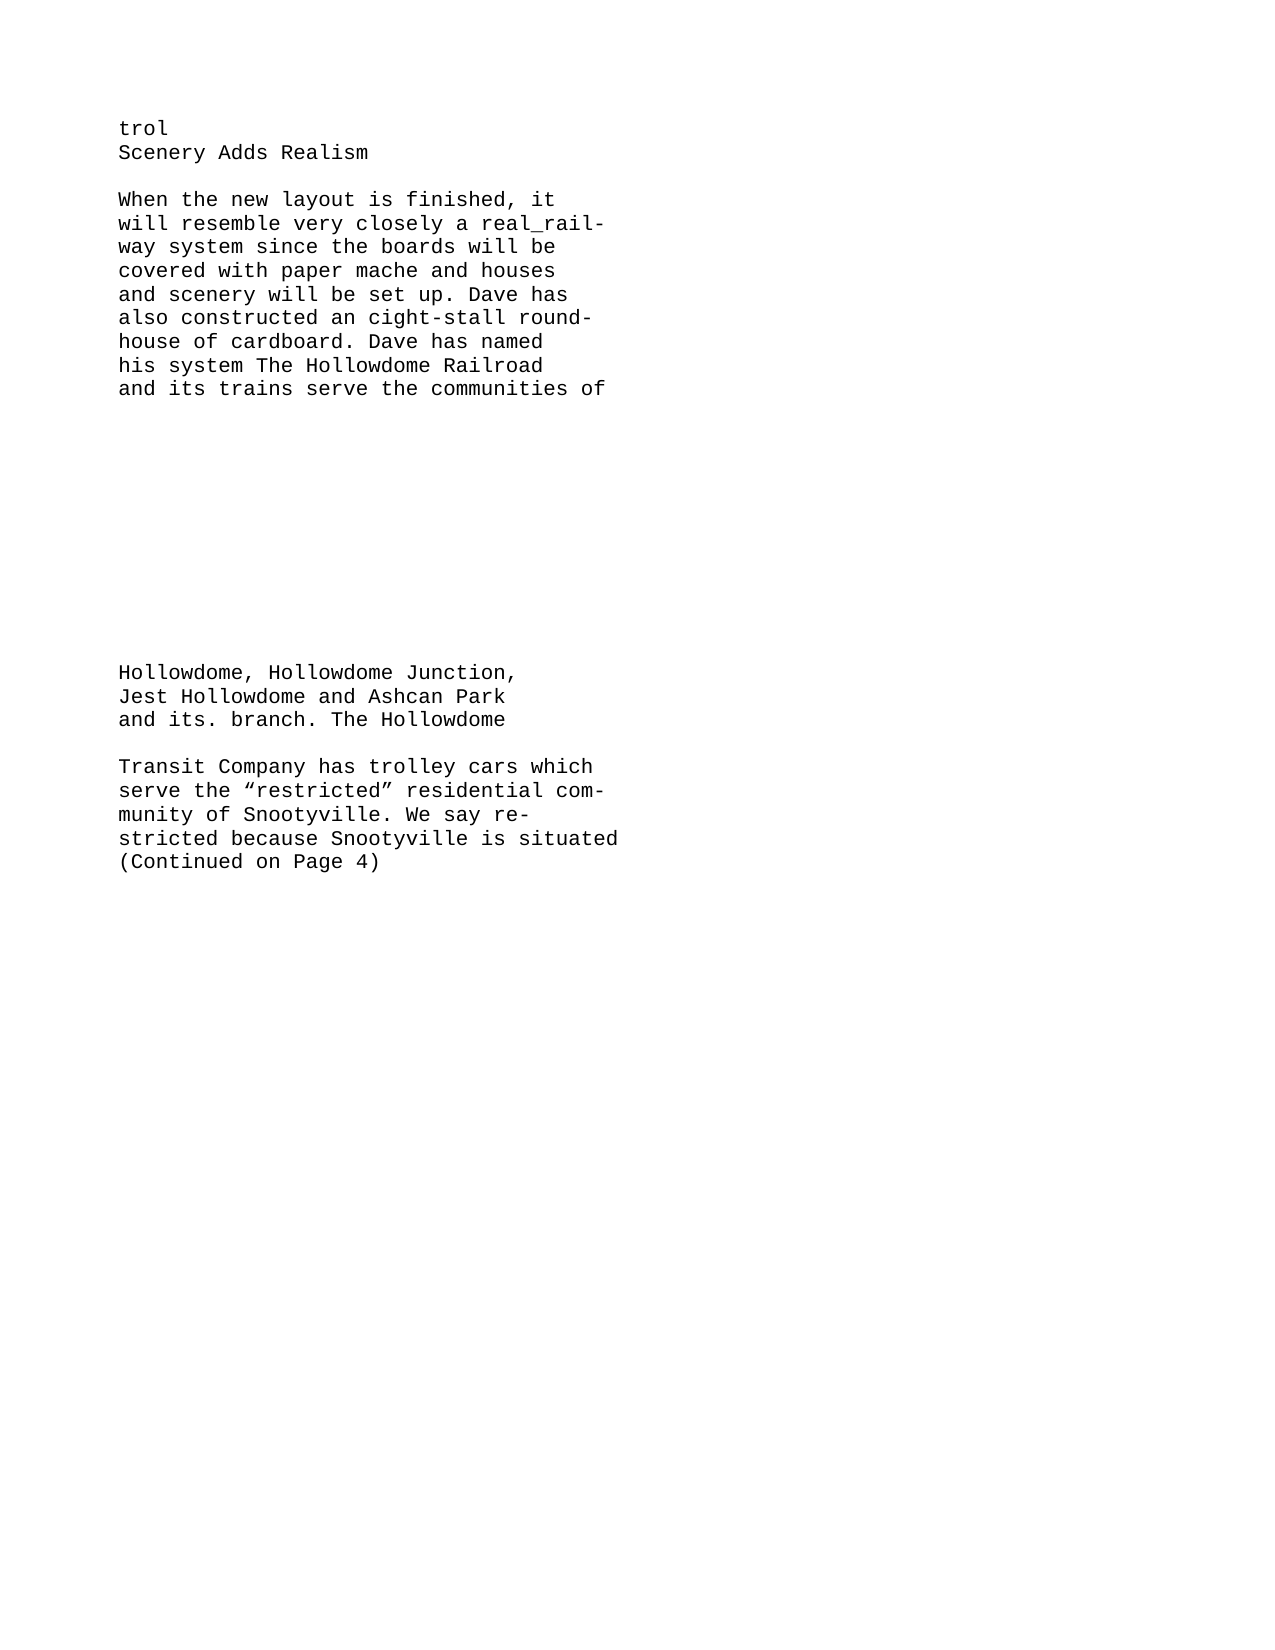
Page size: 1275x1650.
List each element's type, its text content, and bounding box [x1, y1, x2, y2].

text way system since the boards will be [118, 236, 1157, 260]
text covered with paper mache and houses [118, 260, 1157, 284]
text stricted because Snootyville is situated [118, 827, 1157, 851]
text also constructed an cight-stall round- [118, 307, 1157, 331]
text and its. branch. The Hollowdome [118, 709, 1157, 733]
text Hollowdome, Hollowdome Junction, [118, 662, 1157, 686]
text house of cardboard. Dave has named [118, 331, 1157, 354]
text Jest Hollowdome and Ashcan Park [118, 686, 1157, 709]
text trol [118, 118, 1157, 142]
text and its trains serve the communities of [118, 378, 1157, 402]
text Scenery Adds Realism [118, 142, 1157, 165]
text will resemble very closely a real_rail- [118, 213, 1157, 236]
text serve the “restricted” residential com- [118, 780, 1157, 804]
text and scenery will be set up. Dave has [118, 284, 1157, 307]
text munity of Snootyville. We say re- [118, 804, 1157, 827]
text When the new layout is finished, it [118, 189, 1157, 213]
text (Continued on Page 4) [118, 851, 1157, 875]
text Transit Company has trolley cars which [118, 757, 1157, 780]
text his system The Hollowdome Railroad [118, 354, 1157, 378]
